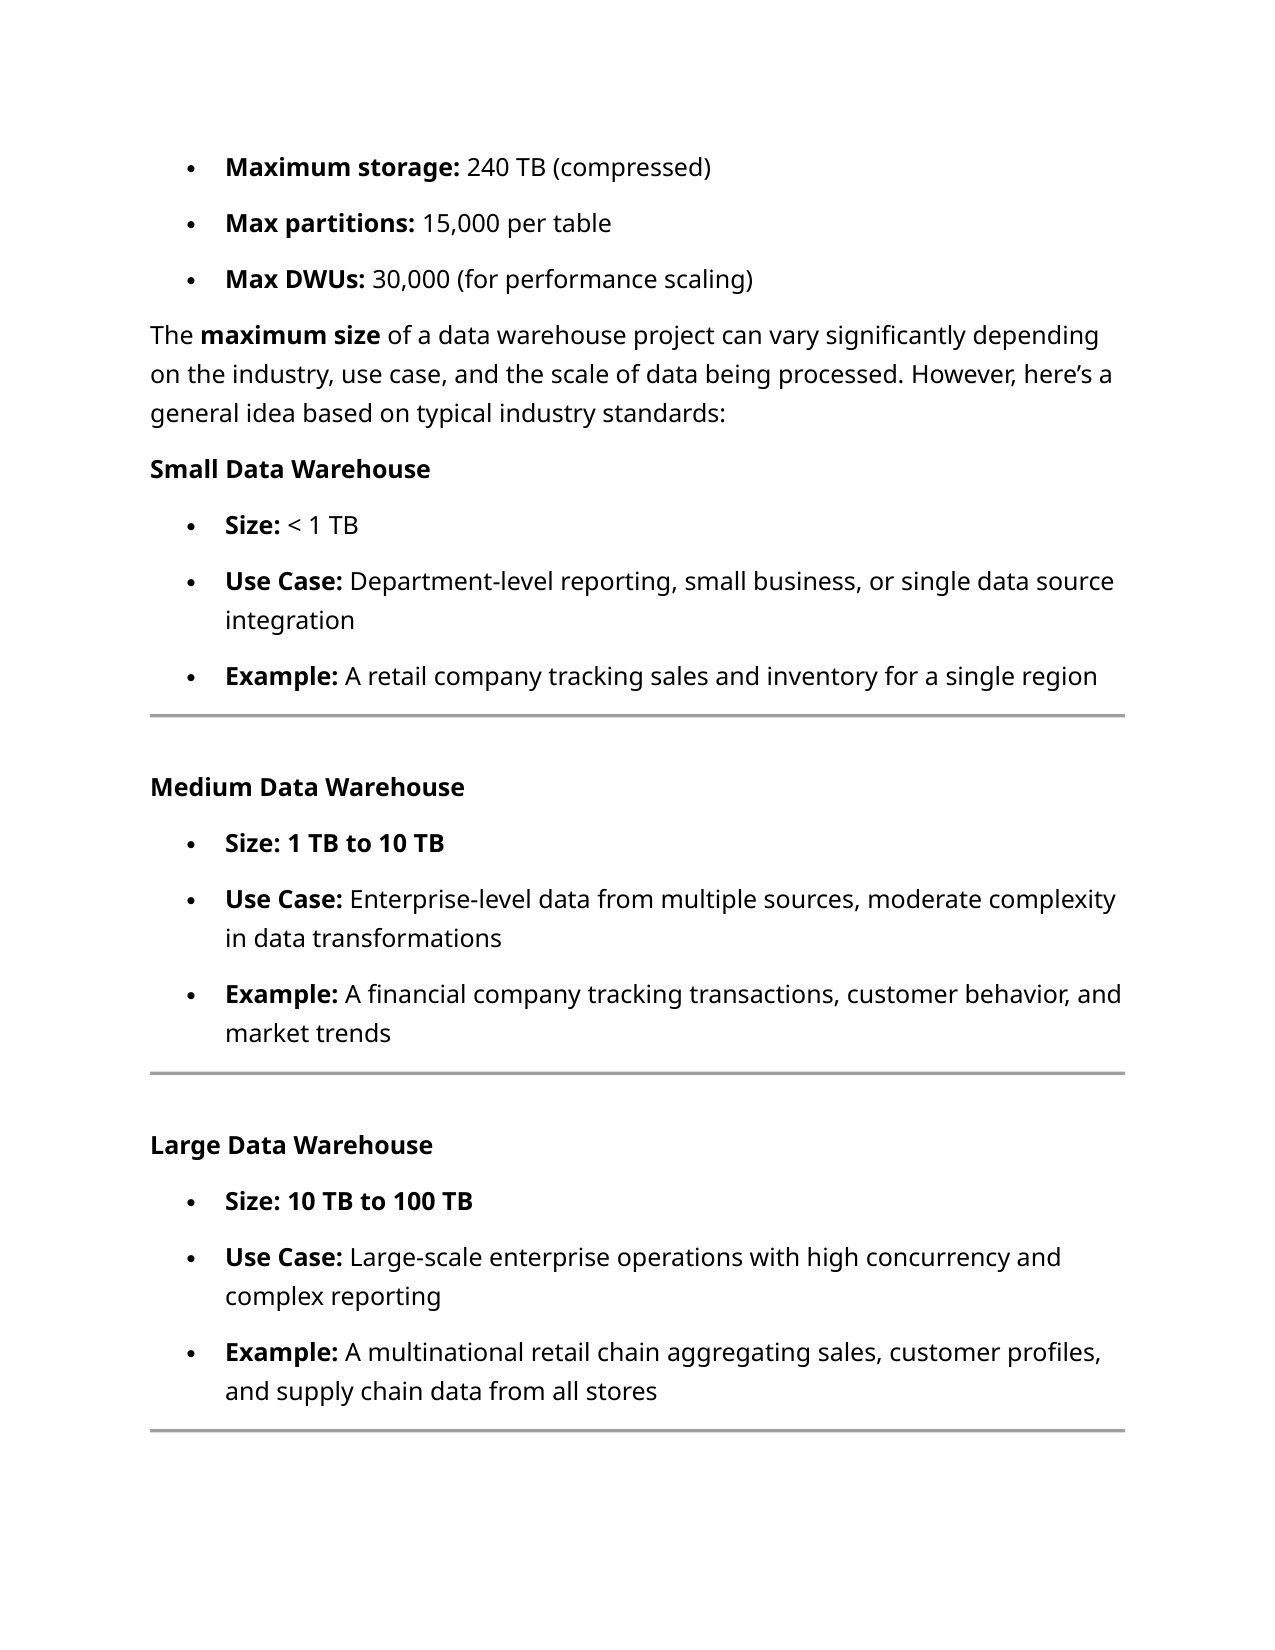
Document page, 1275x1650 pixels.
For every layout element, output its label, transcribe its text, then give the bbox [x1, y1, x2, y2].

list Example: A retail company tracking sales and inventory for a single region [187, 658, 1125, 692]
list Max DWUs: 30,000 (for performance scaling) [187, 262, 1125, 296]
list Example: A multinational retail chain aggregating sales, customer profiles, and supply chain data from all stores [187, 1334, 1125, 1407]
list Size: 10 TB to 100 TB [187, 1183, 1125, 1217]
list Maximum storage: 240 TB (compressed) [187, 150, 1125, 184]
text Medium Data Warehouse [150, 770, 1125, 804]
text Small Data Warehouse [150, 452, 1125, 486]
list Use Case: Department-level reporting, small business, or single data source integration [187, 563, 1125, 637]
list Use Case: Enterprise-level data from multiple sources, moderate complexity in data transformations [187, 882, 1125, 955]
list Example: A financial company tracking transactions, customer behavior, and market trends [187, 977, 1125, 1050]
list Use Case: Large-scale enterprise operations with high concurrency and complex reporting [187, 1239, 1125, 1312]
list Size: 1 TB to 10 TB [187, 826, 1125, 860]
list Size: < 1 TB [187, 507, 1125, 542]
text Large Data Warehouse [150, 1127, 1125, 1162]
list Max partitions: 15,000 per table [187, 206, 1125, 240]
text The maximum size of a data warehouse project can vary significantly depending on the industry, use case, and the scale of data being processed. However, here’s a general idea based on typical industry standards: [150, 317, 1125, 430]
